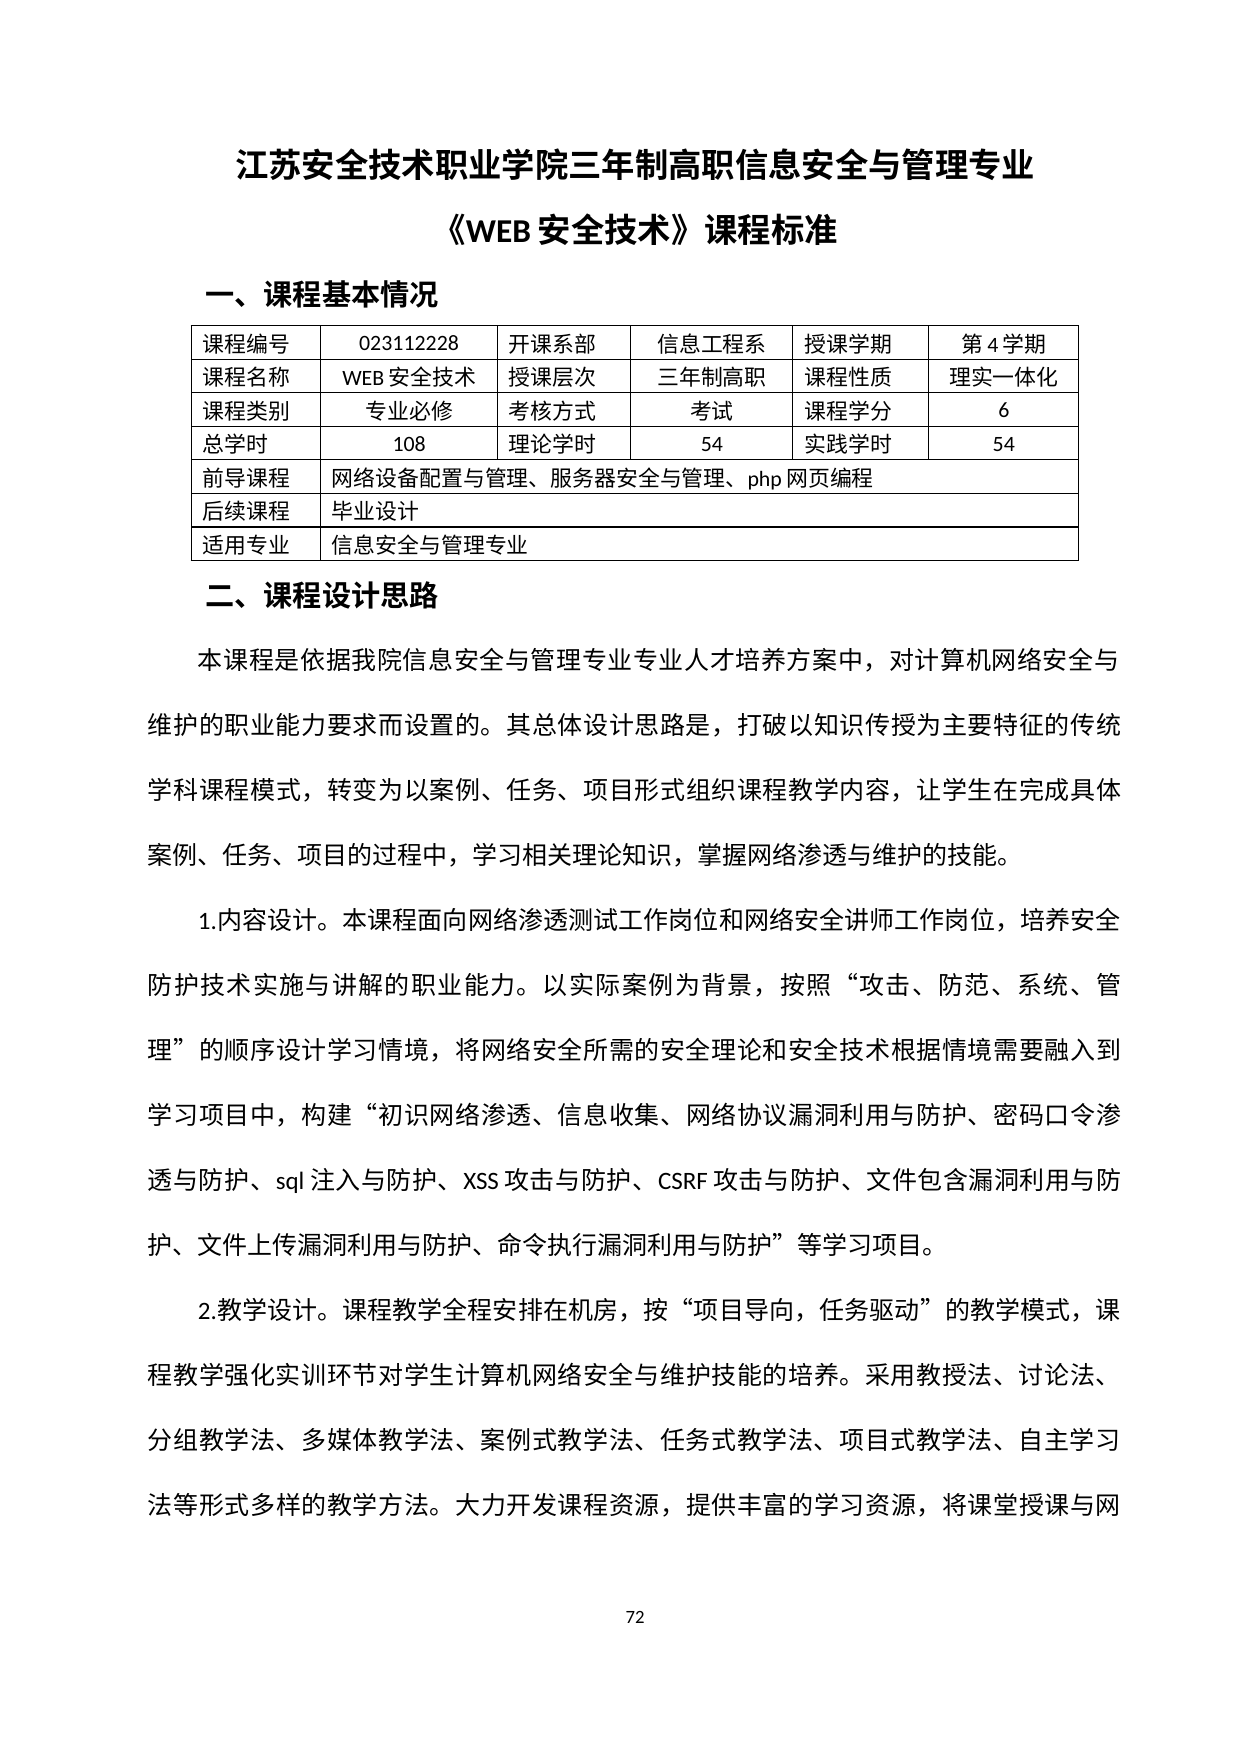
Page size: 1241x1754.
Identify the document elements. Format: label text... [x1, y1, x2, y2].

table_cell 理论学时 [498, 427, 630, 459]
table_cell 总学时 [192, 427, 320, 459]
table_cell 毕业设计 [321, 494, 1078, 526]
text 《WEB安全技术》课程标准 [148, 195, 1122, 260]
list 一、课程基本情况 [148, 260, 1122, 325]
table_header 课程编号 [192, 326, 320, 359]
table_cell 54 [929, 427, 1078, 459]
table_cell 理实一体化 [929, 360, 1078, 392]
table_header 信息工程系 [631, 326, 792, 359]
table_cell 课程名称 [192, 360, 320, 392]
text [148, 1276, 1122, 1536]
table_header 第4学期 [929, 326, 1078, 359]
text 本课程是依据我院信息安全与管理专业专业人才培养方案中，对计算机网络安全与维护的职业能力要求而设置的。其总体设计思路是，打破以知识传授为主要特征的传统学科课程模式，转变为以案例、任务、项目形式组织课程教学内容，让学生在完成具体案例、任务、项目的过程中，学习相关理论知识，掌握网络渗透与维护的技能。 [148, 626, 1122, 886]
text 二、课程设计思路 [148, 561, 1122, 626]
table_header 023112228 [321, 326, 497, 359]
table_cell 6 [929, 393, 1078, 426]
table_cell 108 [321, 427, 497, 459]
table_cell 三年制高职 [631, 360, 792, 392]
table_cell 课程性质 [793, 360, 928, 392]
table_cell 网络设备配置与管理、服务器安全与管理、php网页编程 [321, 460, 1078, 493]
table_cell 适用专业 [192, 528, 320, 560]
table_cell WEB安全技术 [321, 360, 497, 392]
table_cell 后续课程 [192, 494, 320, 526]
table_cell 专业必修 [321, 393, 497, 426]
table_cell 授课层次 [498, 360, 630, 392]
table_cell 信息安全与管理专业 [321, 528, 1078, 560]
table_cell 实践学时 [793, 427, 928, 459]
table_cell 前导课程 [192, 460, 320, 493]
table_cell 课程类别 [192, 393, 320, 426]
table_header 授课学期 [793, 326, 928, 359]
text 1.内容设计。本课程面向网络渗透测试工作岗位和网络安全讲师工作岗位，培养安全防护技术实施与讲解的职业能力。以实际案例为背景，按照“攻击、防范、系统、管理”的顺序设计学习情境，将网络安全所需的安全理论和安全技术根据情境需要融入到学习项目中，构建“初识网络渗透、信息收集、网络协议漏洞利用与防护、密码口令渗透与防护、sql注入与防护、XSS攻击与防护、CSRF攻击与防护、文件包含漏洞利用与防护、文件上传漏洞利用与防护、命令执行漏洞利用与防护”等学习项目。 [148, 886, 1122, 1276]
table_cell 54 [631, 427, 792, 459]
table_header 开课系部 [498, 326, 630, 359]
table_cell 考试 [631, 393, 792, 426]
table_cell 考核方式 [498, 393, 630, 426]
text 江苏安全技术职业学院三年制高职信息安全与管理专业 [148, 130, 1122, 195]
table_cell 课程学分 [793, 393, 928, 426]
